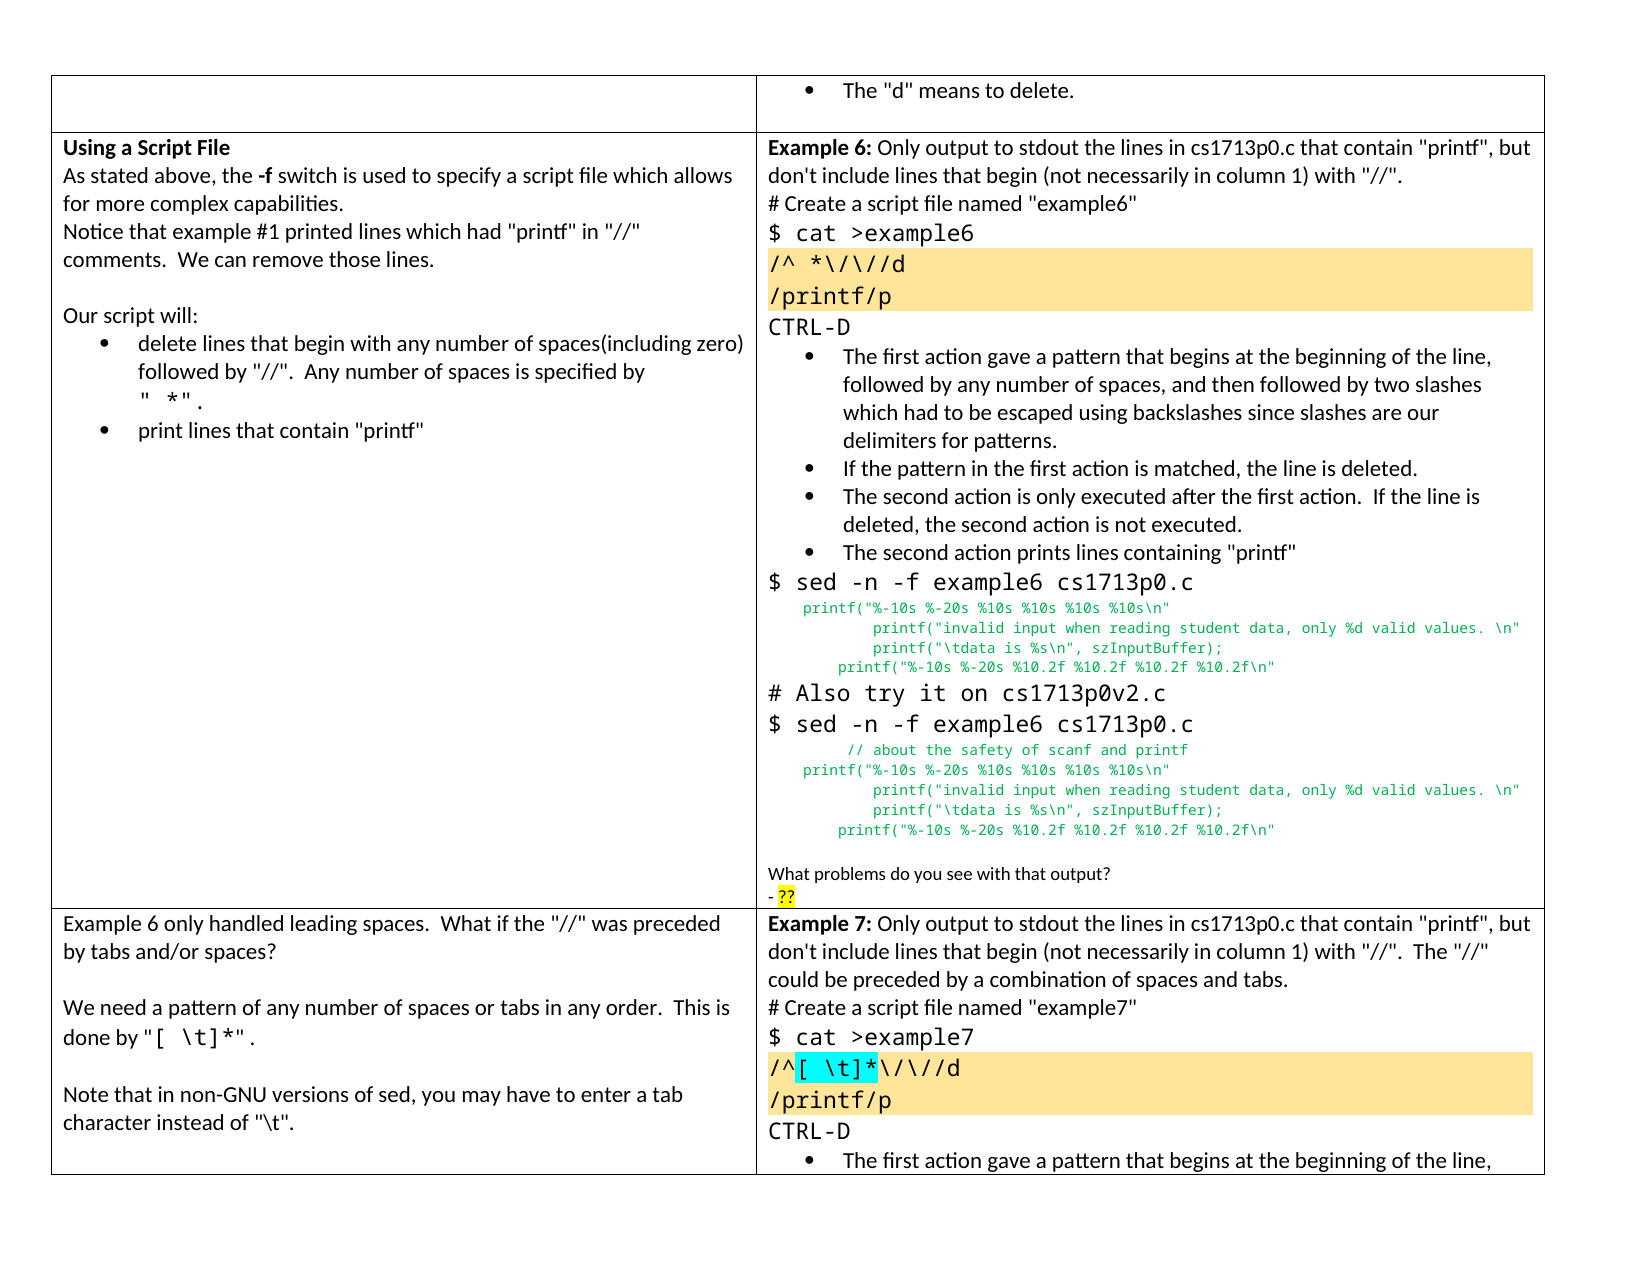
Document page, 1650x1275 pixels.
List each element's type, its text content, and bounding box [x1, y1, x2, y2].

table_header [757, 76, 1544, 132]
table_cell Using a Script File As stated above, the -f switch is used to specify a script file which allows for more complex capabilities. Notice that example #1 printed lines which had "printf" in "//" comments. We can remove those lines. Our script will: delete lines that begin with any number of spaces(including zero) followed by "//". Any number of spaces is specified by " *". print lines that contain "printf" [52, 133, 756, 908]
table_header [52, 76, 756, 132]
table_cell Example 6: Only output to stdout the lines in cs1713p0.c that contain "printf", but don't include lines that begin (not necessarily in column 1) with "//". # Create a script file named "example6" $ cat >example6 /^ *\/\//d /printf/p CTRL-D The first action gave a pattern that begins at the beginning of the line, followed by any number of spaces, and then followed by two slashes which had to be escaped using backslashes since slashes are our delimiters for patterns. If the pattern in the first action is matched, the line is deleted. The second action is only executed after the first action. If the line is deleted, the second action is not executed. The second action prints lines containing "printf" $ sed -n -f example6 cs1713p0.c printf("%-10s %-20s %10s %10s %10s %10s\n" printf("invalid input when reading student data, only %d valid values. \n" printf("\tdata is %s\n", szInputBuffer); printf("%-10s %-20s %10.2f %10.2f %10.2f %10.2f\n" # Also try it on cs1713p0v2.c $ sed -n -f example6 cs1713p0.c // about the safety of scanf and printf printf("%-10s %-20s %10s %10s %10s %10s\n" printf("invalid input when reading student data, only %d valid values. \n" printf("\tdata is %s\n", szInputBuffer); printf("%-10s %-20s %10.2f %10.2f %10.2f %10.2f\n" What problems do you see with that output? - ?? [757, 133, 1544, 908]
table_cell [52, 909, 756, 1174]
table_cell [757, 909, 1544, 1174]
